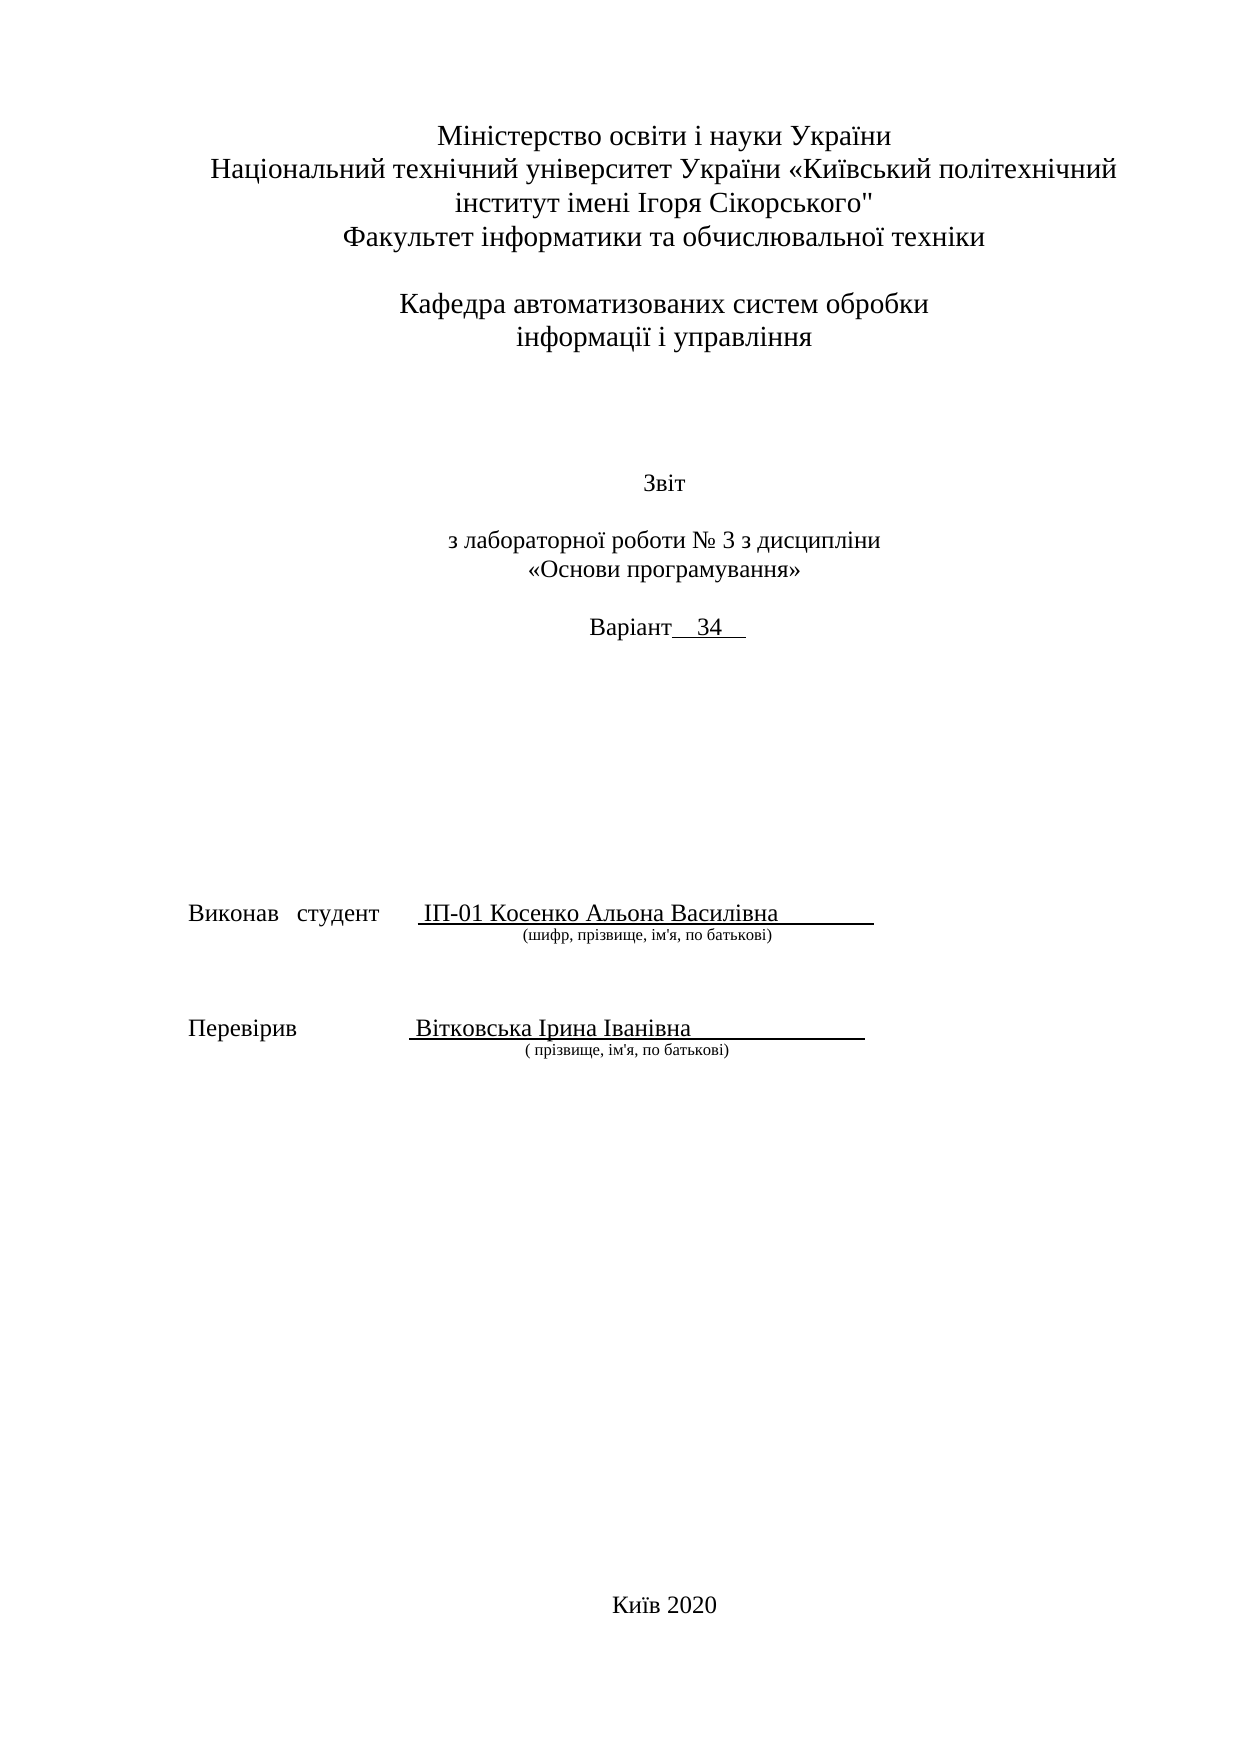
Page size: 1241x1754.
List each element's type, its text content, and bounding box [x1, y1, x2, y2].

subtitle Міністерство освіти і науки України [186, 118, 1142, 152]
text «Основи програмування» [186, 554, 1142, 583]
text з лабораторної роботи № 3 з дисципліни [186, 525, 1142, 554]
text Факультет інформатики та обчислювальної техніки [186, 219, 1142, 252]
text Національний технічний університет України «Київський політехнічний інститут імені Ігоря Сікорського" [185, 152, 1142, 219]
text Звіт [186, 468, 1142, 497]
text Перевірив Вітковська Ірина Іванівна [188, 1015, 1152, 1042]
text Варіант 34 [482, 612, 847, 640]
text Виконав студент ІП-01 Косенко Альона Василівна [188, 900, 1152, 927]
text Київ 2020 [186, 1590, 1142, 1619]
text Кафедра автоматизованих систем обробки інформації і управління [337, 286, 991, 353]
text (шифр, прізвище, ім'я, по батькові) [523, 927, 1152, 944]
text ( прізвище, ім'я, по батькові) [525, 1042, 1152, 1059]
